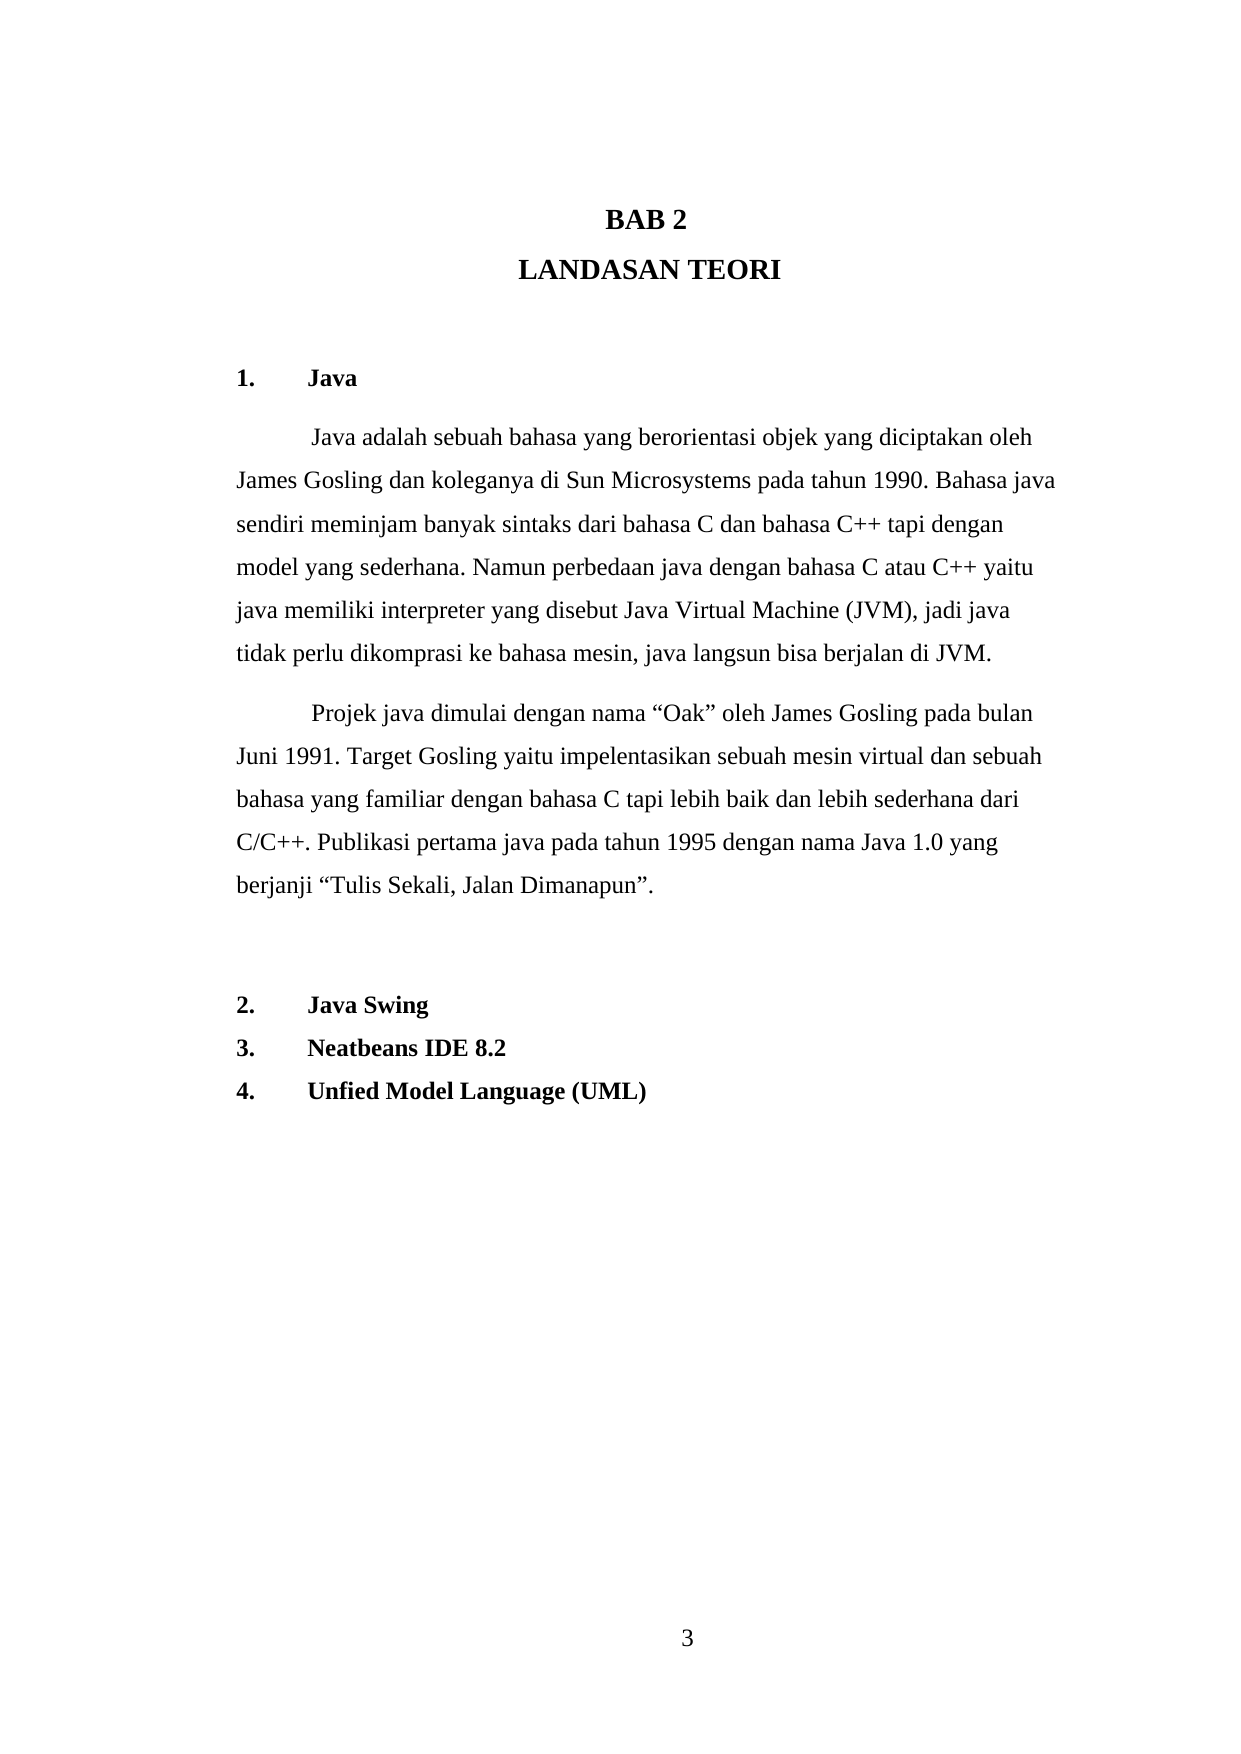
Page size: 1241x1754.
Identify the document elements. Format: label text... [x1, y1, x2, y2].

subtitle LANDASAN TEORI [236, 202, 1063, 286]
text Projek java dimulai dengan nama “Oak” oleh James Gosling pada bulan Juni 1991. Target Gosling yaitu impelentasikan sebuah mesin virtual dan sebuah bahasa yang familiar dengan bahasa C tapi lebih baik dan lebih sederhana dari C/C++. Publikasi pertama java pada tahun 1995 dengan nama Java 1.0 yang berjanji “Tulis Sekali, Jalan Dimanapun”. [236, 698, 1063, 899]
list Java [236, 363, 1063, 391]
list Neatbeans IDE 8.2 [236, 1033, 1063, 1062]
text Java adalah sebuah bahasa yang berorientasi objek yang diciptakan oleh James Gosling dan koleganya di Sun Microsystems pada tahun 1990. Bahasa java sendiri meminjam banyak sintaks dari bahasa C dan bahasa C++ tapi dengan model yang sederhana. Namun perbedaan java dengan bahasa C atau C++ yaitu java memiliki interpreter yang disebut Java Virtual Machine (JVM), jadi java tidak perlu dikomprasi ke bahasa mesin, java langsun bisa berjalan di JVM. [236, 422, 1063, 667]
list Java Swing [236, 990, 1063, 1019]
list Unfied Model Language (UML) [236, 1076, 1063, 1105]
